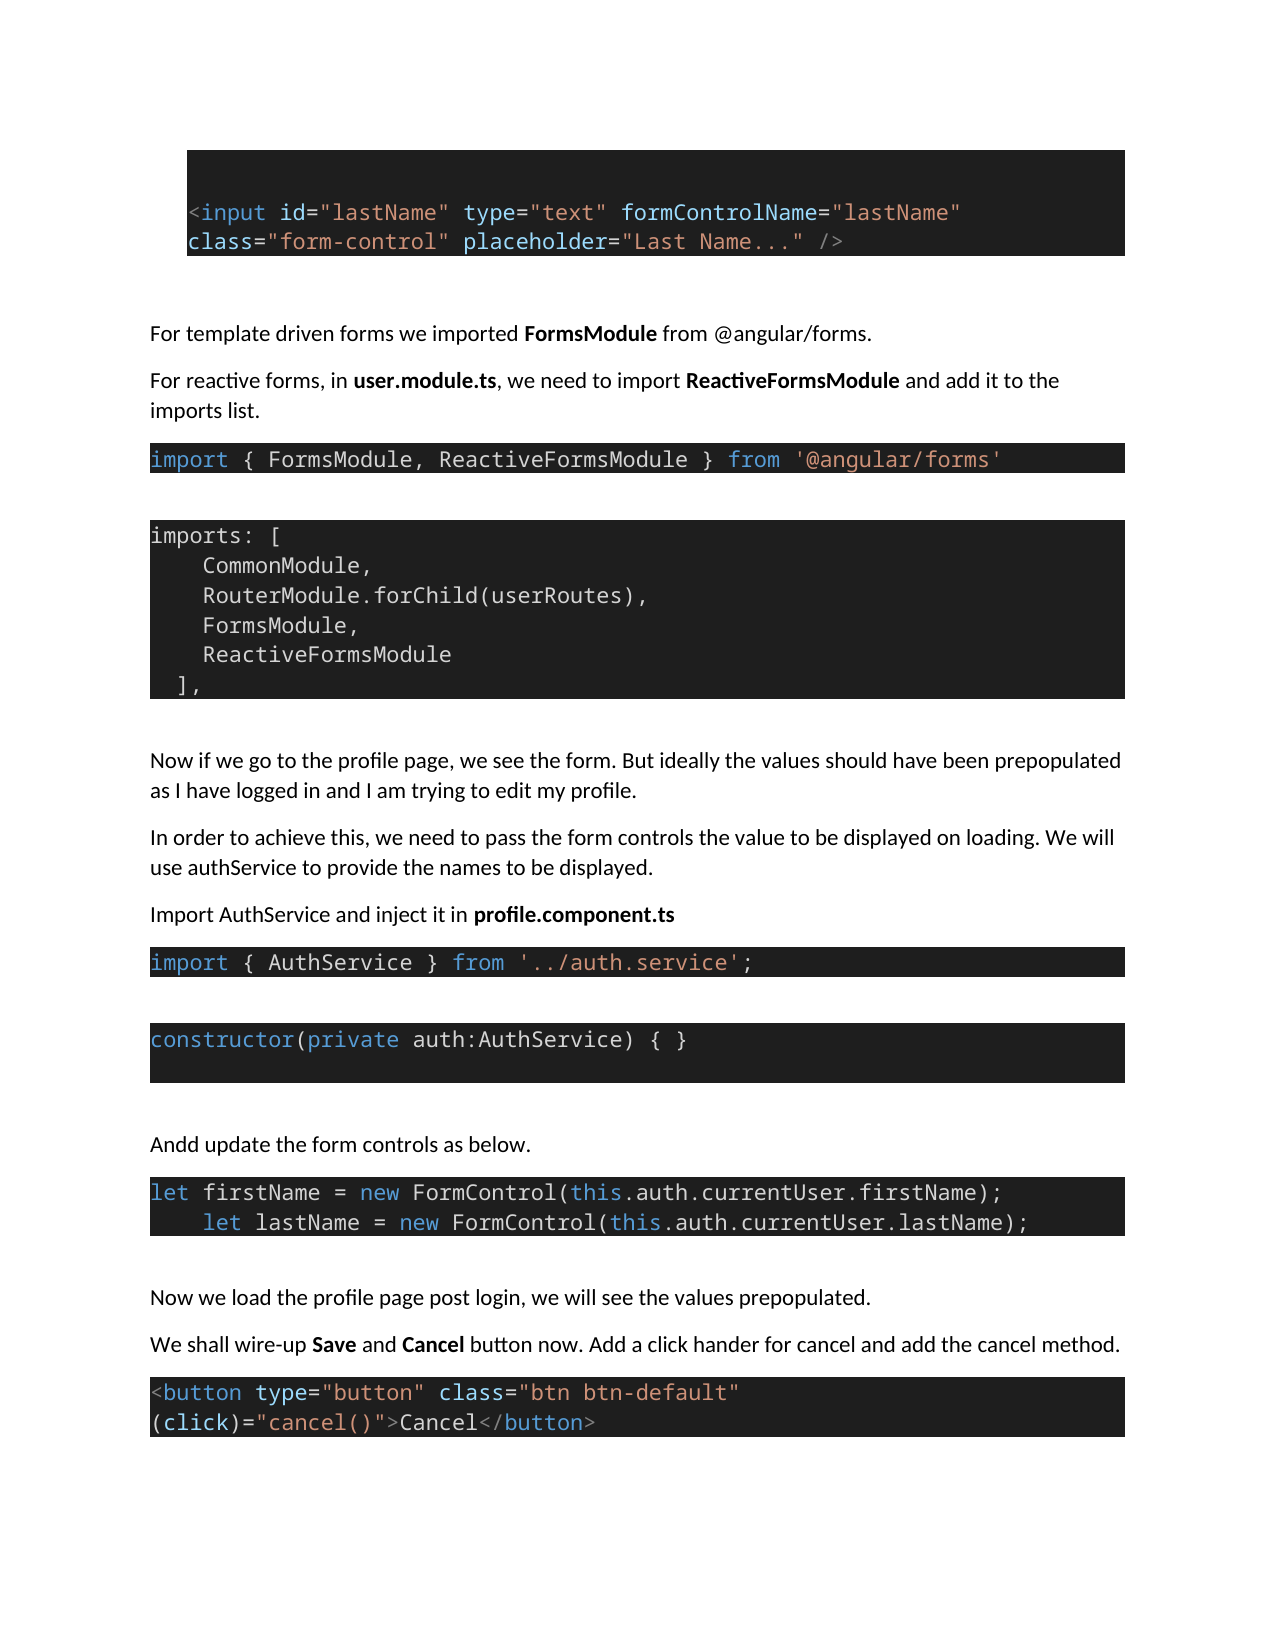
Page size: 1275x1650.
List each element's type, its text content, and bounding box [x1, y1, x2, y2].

text Now we load the profile page post login, we will see the values prepopulated. [150, 1283, 1125, 1311]
text ], [150, 669, 1125, 699]
text For reactive forms, in user.module.ts, we need to import ReactiveFormsModule and add it to the imports list. [150, 366, 1125, 425]
text import { AuthService } from '../auth.service'; [150, 947, 1125, 977]
text CommonModule, [150, 550, 1125, 580]
text constructor(private auth:AuthService) { } [150, 1023, 1125, 1053]
text For template driven forms we imported FormsModule from @angular/forms. [150, 319, 1125, 348]
text imports: [ [150, 520, 1125, 550]
text let lastName = new FormControl(this.auth.currentUser.lastName); [150, 1207, 1125, 1236]
text FormsModule, [150, 609, 1125, 639]
text Now if we go to the profile page, we see the form. But ideally the values should have been prepopulated as I have logged in and I am trying to edit my profile. [150, 746, 1125, 804]
text RouterModule.forChild(userRoutes), [150, 580, 1125, 609]
text import { FormsModule, ReactiveFormsModule } from '@angular/forms' [150, 443, 1125, 473]
text In order to achieve this, we need to pass the form controls the value to be displayed on loading. We will use authService to provide the names to be displayed. [150, 823, 1125, 881]
text We shall wire-up Save and Cancel button now. Add a click hander for cancel and add the cancel method. [150, 1330, 1125, 1358]
text let firstName = new FormControl(this.auth.currentUser.firstName); [150, 1177, 1125, 1207]
text ReactiveFormsModule [150, 639, 1125, 669]
text Andd update the form controls as below. [150, 1130, 1125, 1158]
text <input id="lastName" type="text" formControlName="lastName" class="form-control" placeholder="Last Name..." /> [187, 196, 1125, 256]
text <button type="button" class="btn btn-default" (click)="cancel()">Cancel</button> [150, 1377, 1125, 1437]
text Import AuthService and inject it in profile.component.ts [150, 900, 1125, 928]
